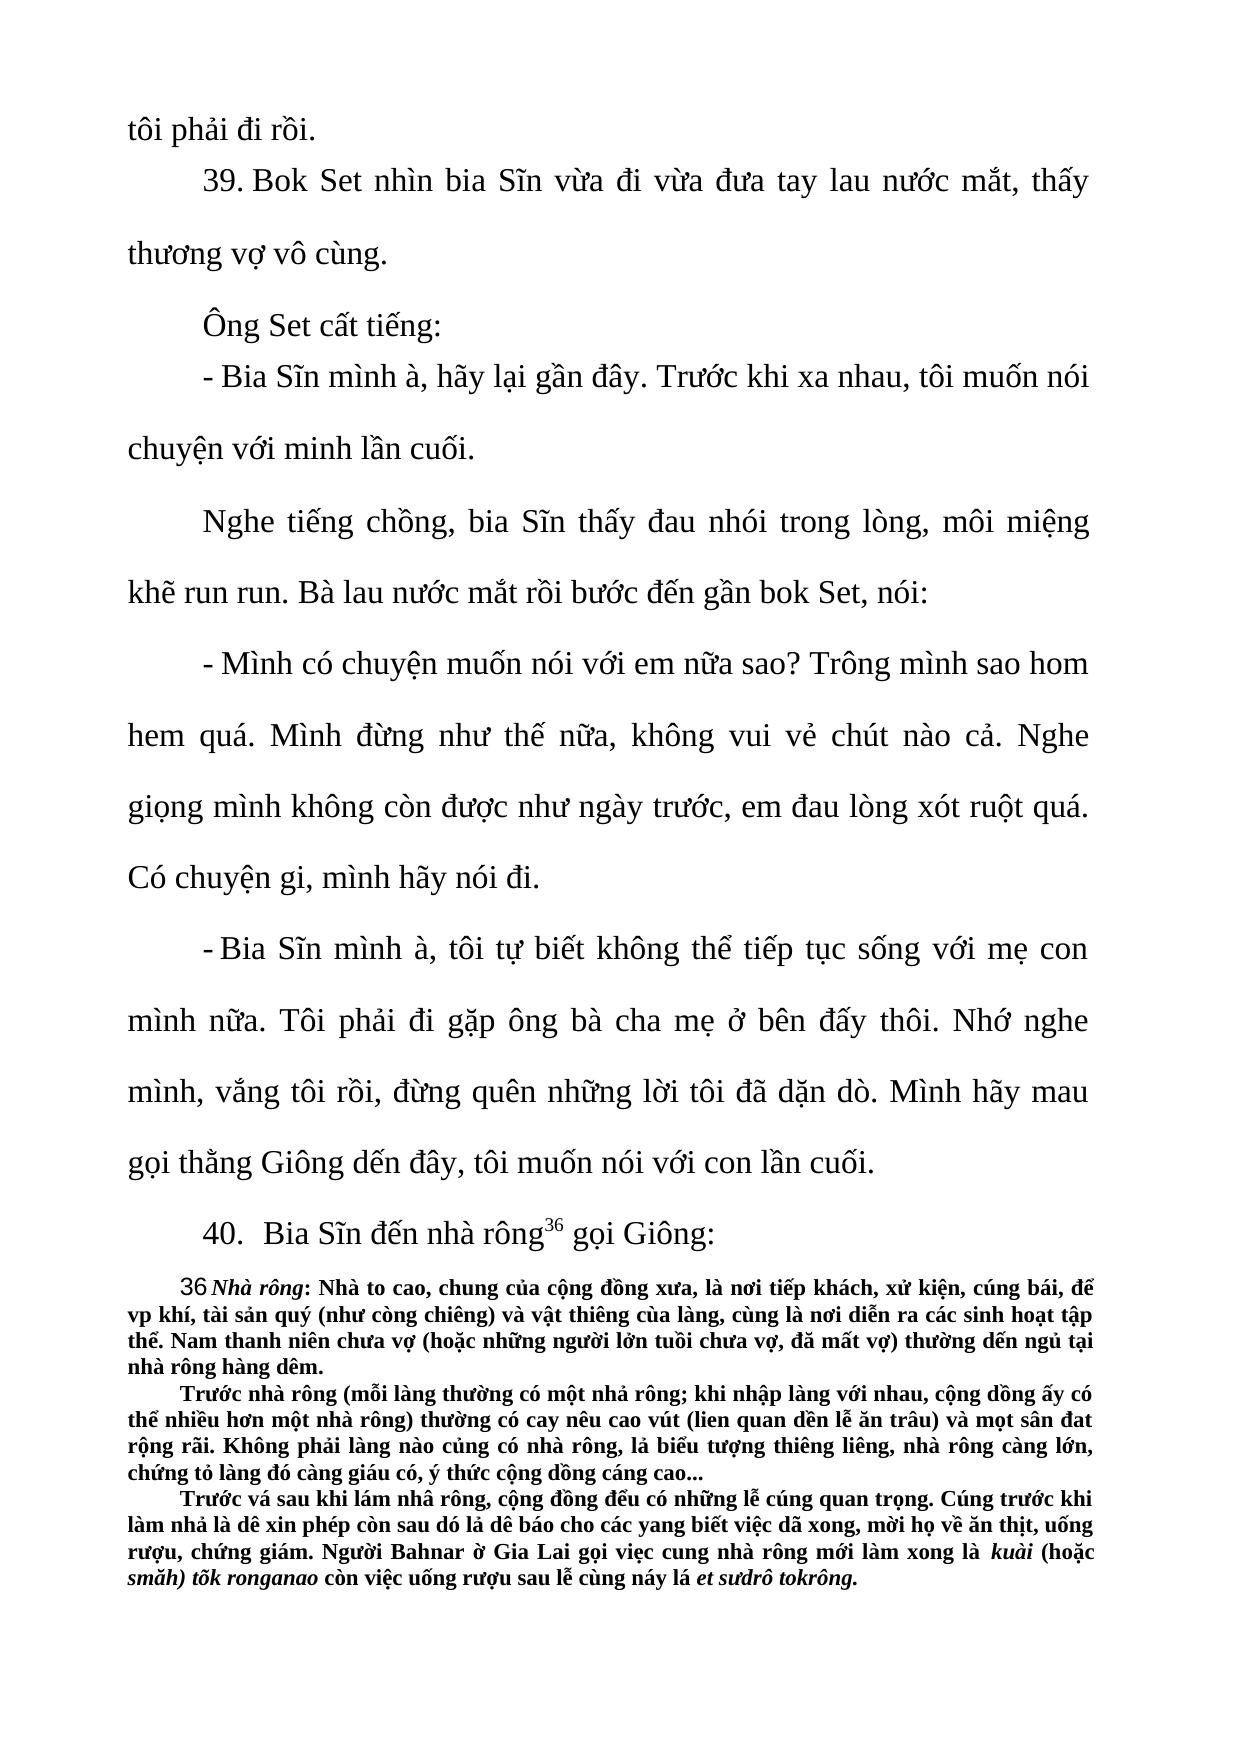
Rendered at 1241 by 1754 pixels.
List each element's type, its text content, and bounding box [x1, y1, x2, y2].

list Bia Sĩn mình à, hãy lại gần đây. Trước khi xa nhau, tôi muốn nói chuyện với minh lần cuối. [127, 356, 1090, 467]
list Bok Set nhìn bia Sĩn vừa đi vừa đưa tay lau nước mắt, thấy thương vợ vô cùng. [127, 161, 1090, 271]
text tôi phải đi rồi. [127, 109, 1109, 148]
text Nghe tiếng chồng, bia Sĩn thấy đau nhói trong lòng, môi miệng khẽ run run. Bà lau nước mắt rồi bước đến gần bok Set, nói: [127, 501, 1090, 611]
list Bia Sĩn mình à, tôi tự biết không thể tiếp tục sống với mẹ con mình nữa. Tôi phải đi gặp ông bà cha mẹ ở bên đấy thôi. Nhớ nghe mình, vắng tôi rồi, đừng quên những lời tôi đã dặn dò. Mình hãy mau gọi thằng Giông dến đây, tôi muốn nói với con lần cuối. [127, 928, 1090, 1181]
list Mình có chuyện muốn nói với em nữa sao? Trông mình sao hom hem quá. Mình đừng như thế nữa, không vui vẻ chút nào cả. Nghe giọng mình không còn được như ngày trước, em đau lòng xót ruột quá. Có chuyện gi, mình hãy nói đi. [127, 643, 1090, 896]
list Bia Sĩn đến nhà rông gọi Giông: [127, 1213, 1109, 1252]
text Ông Set cất tiếng: [127, 305, 1109, 344]
